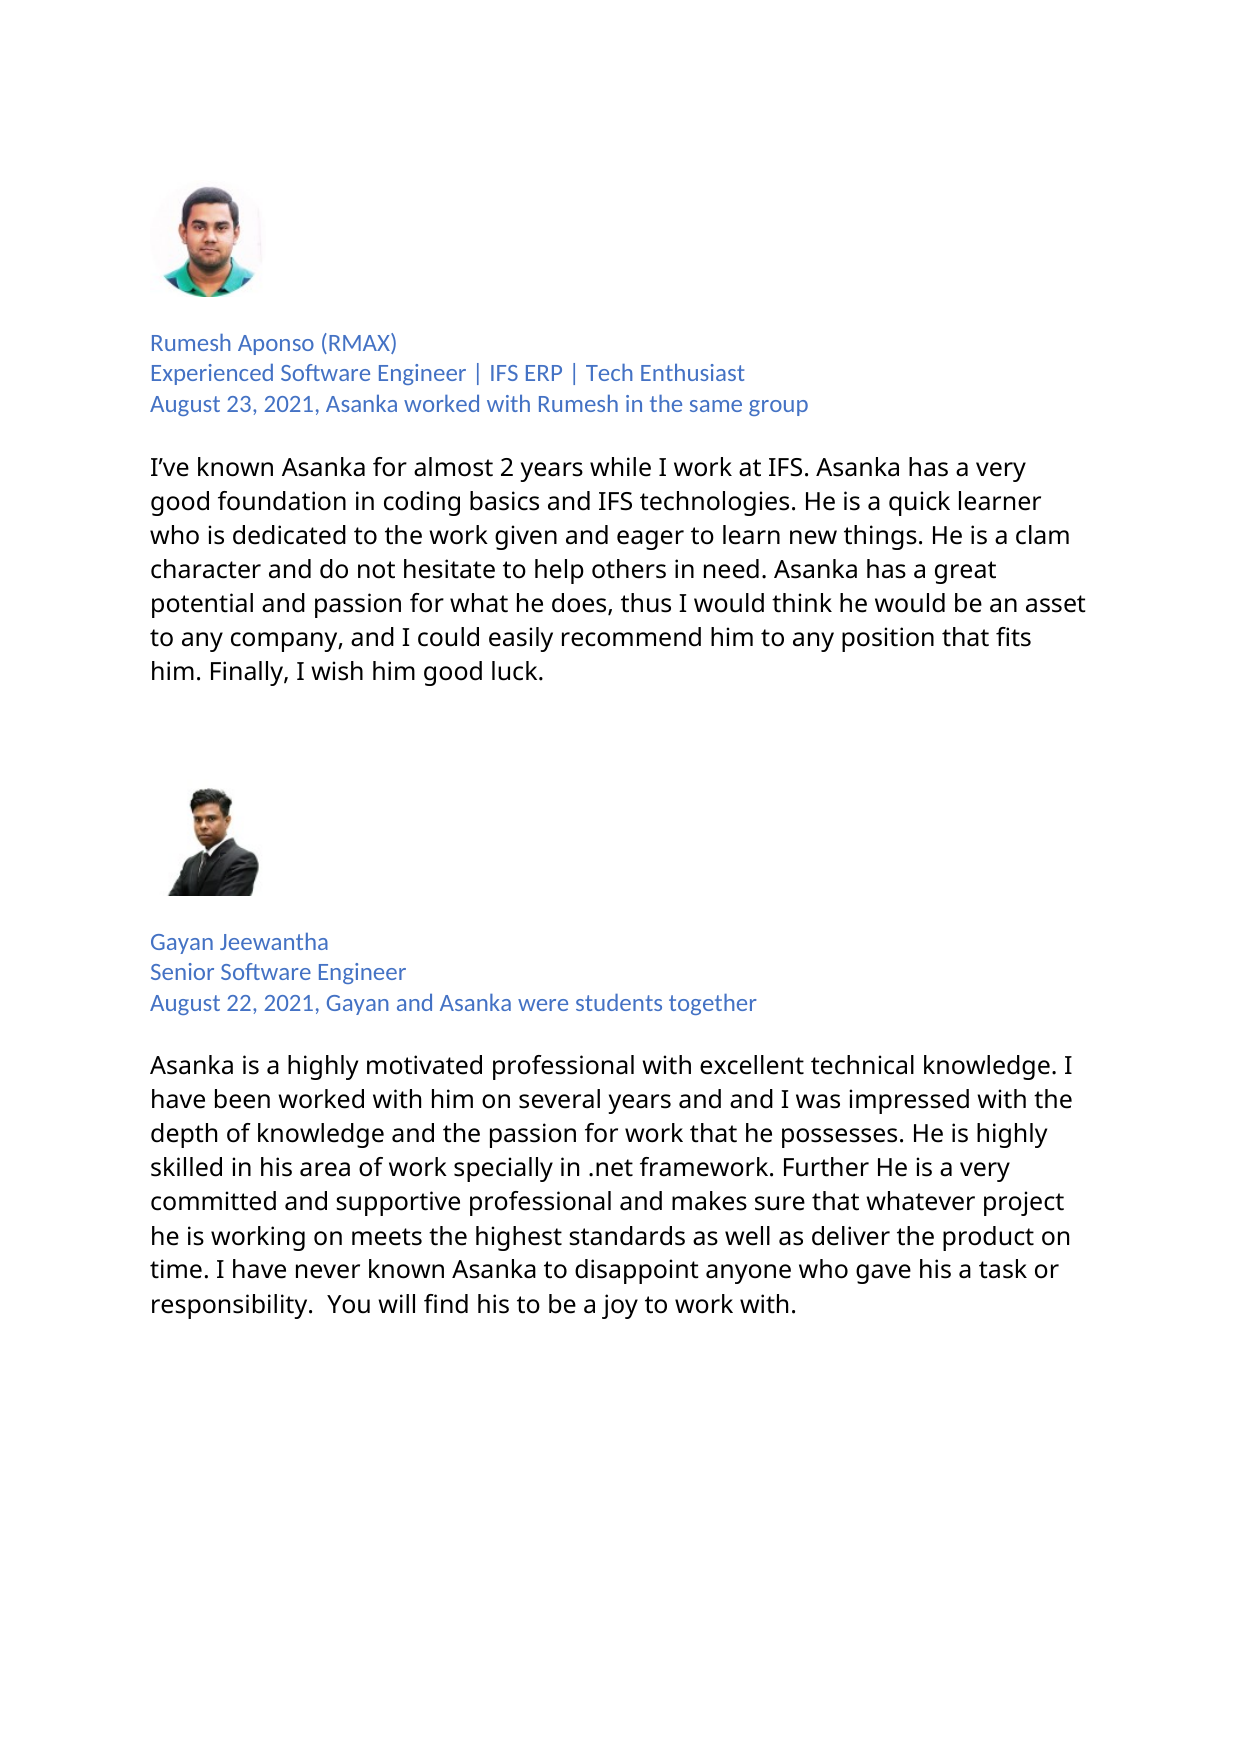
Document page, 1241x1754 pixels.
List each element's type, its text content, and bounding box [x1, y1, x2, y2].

text Senior Software Engineer [150, 956, 1090, 987]
text Rumesh Aponso (RMAX) [150, 327, 1090, 358]
text August 22, 2021, Gayan and Asanka were students together [150, 987, 1090, 1017]
text August 23, 2021, Asanka worked with Rumesh in the same group [150, 388, 1090, 419]
text Gayan Jeewantha [150, 926, 1090, 956]
text Experienced Software Engineer | IFS ERP | Tech Enthusiast [150, 358, 1090, 388]
picture [150, 779, 267, 896]
text Asanka is a highly motivated professional with excellent technical knowledge. I have been worked with him on several years and and I was impressed with the depth of knowledge and the passion for work that he possesses. He is highly skilled in his area of work specially in .net framework. Further He is a very committed and supportive professional and makes sure that whatever project he is working on meets the highest standards as well as deliver the product on time. I have never known Asanka to disappoint anyone who gave his a task or responsibility. You will find his to be a joy to work with. [804, 1048, 1090, 1320]
picture [150, 180, 267, 297]
